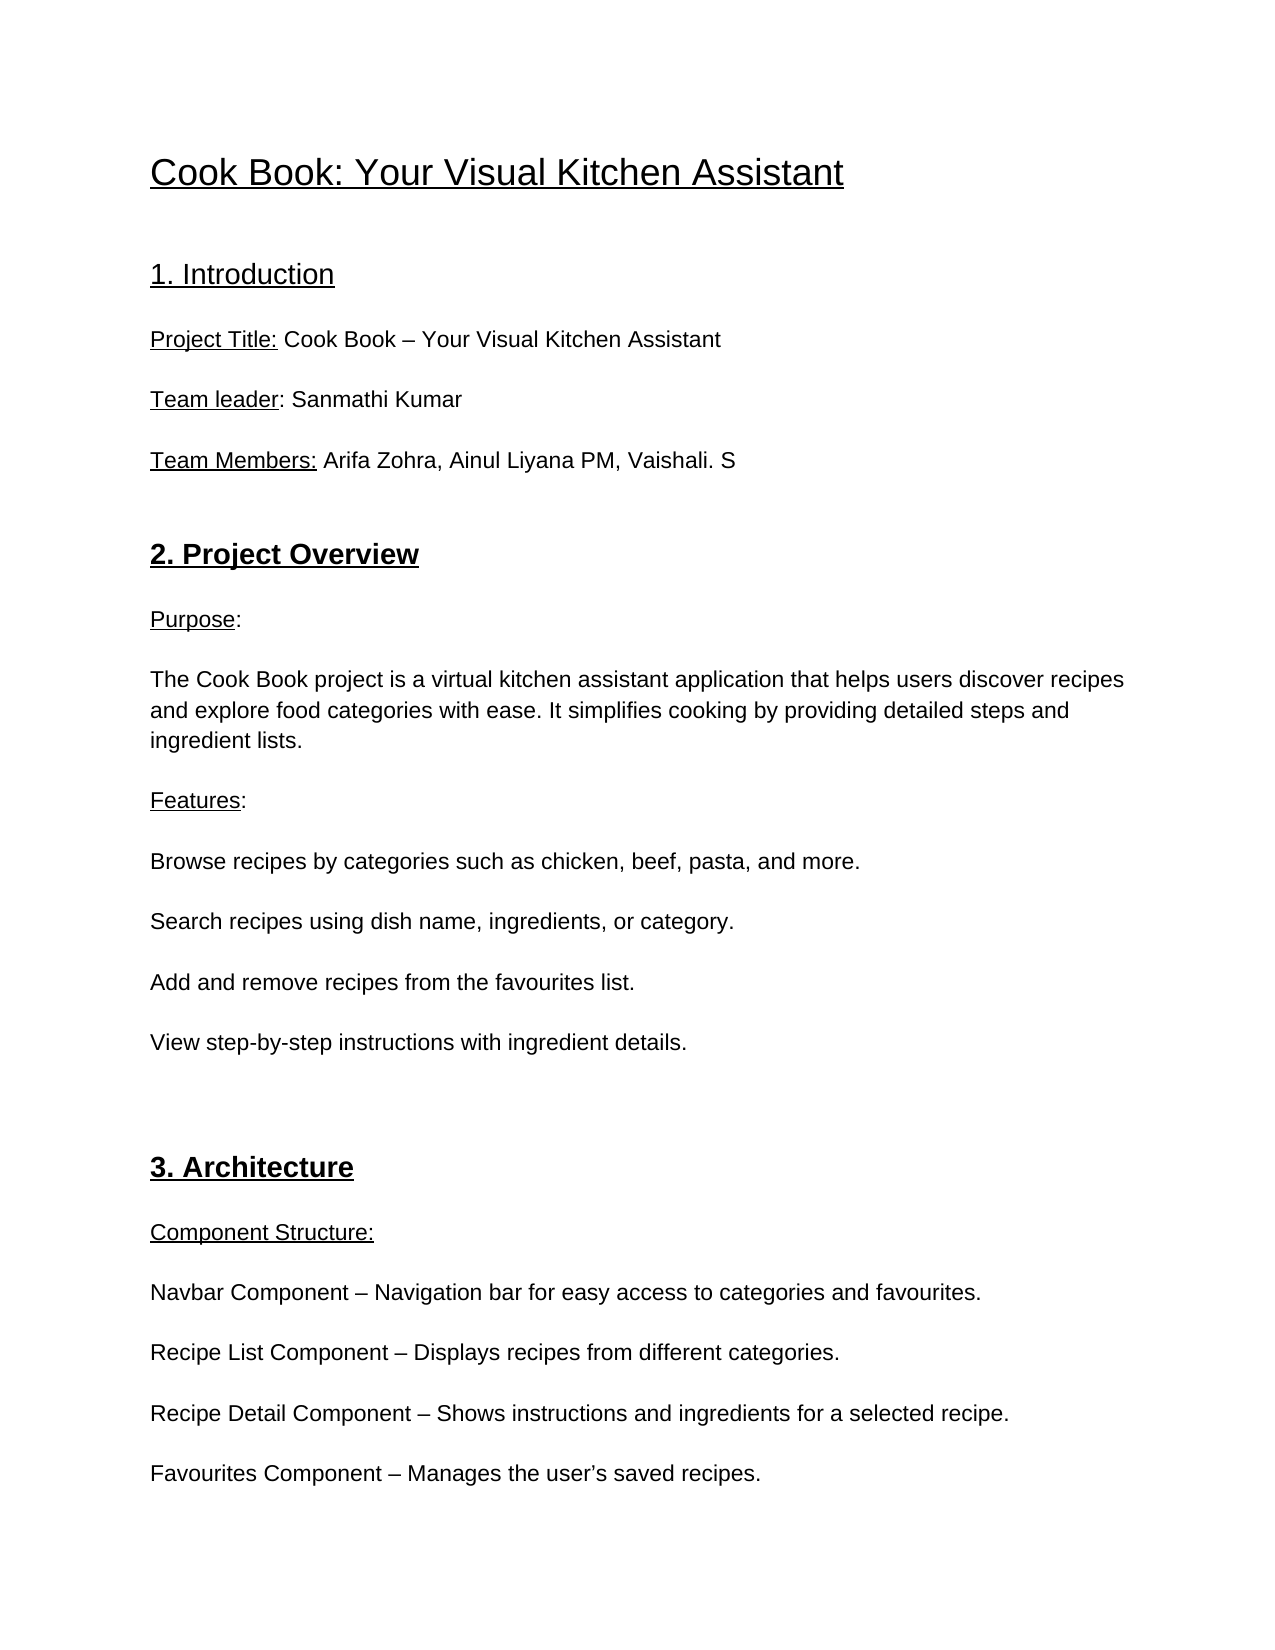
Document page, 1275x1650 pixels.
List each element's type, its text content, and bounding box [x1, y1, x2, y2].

text The Cook Book project is a virtual kitchen assistant application that helps users discover recipes and explore food categories with ease. It simplifies cooking by providing detailed steps and ingredient lists. [150, 666, 1125, 753]
text Team leader: Sanmathi Kumar [150, 386, 1125, 413]
text View step-by-step instructions with ingredient details. [150, 1029, 1125, 1055]
text Browse recipes by categories such as chicken, beef, pasta, and more. [150, 848, 1125, 874]
text 3. Architecture [150, 1150, 1125, 1183]
text Recipe Detail Component – Shows instructions and ingredients for a selected recipe. [150, 1400, 1125, 1426]
text Add and remove recipes from the favourites list. [150, 968, 1125, 995]
text Component Structure: [150, 1218, 1125, 1245]
text Purpose: [150, 606, 1125, 632]
text Navbar Component – Navigation bar for easy access to categories and favourites. [150, 1279, 1125, 1305]
text Favourites Component – Manages the user’s saved recipes. [150, 1460, 1125, 1487]
text Features: [150, 787, 1125, 814]
text Search recipes using dish name, ingredients, or category. [150, 908, 1125, 934]
text Recipe List Component – Displays recipes from different categories. [150, 1339, 1125, 1366]
title Cook Book: Your Visual Kitchen Assistant [150, 150, 1125, 193]
text 1. Introduction [150, 257, 1125, 291]
text 2. Project Overview [150, 537, 1125, 571]
text Team Members: Arifa Zohra, Ainul Liyana PM, Vaishali. S [150, 447, 1125, 473]
text Project Title: Cook Book – Your Visual Kitchen Assistant [150, 326, 1125, 352]
